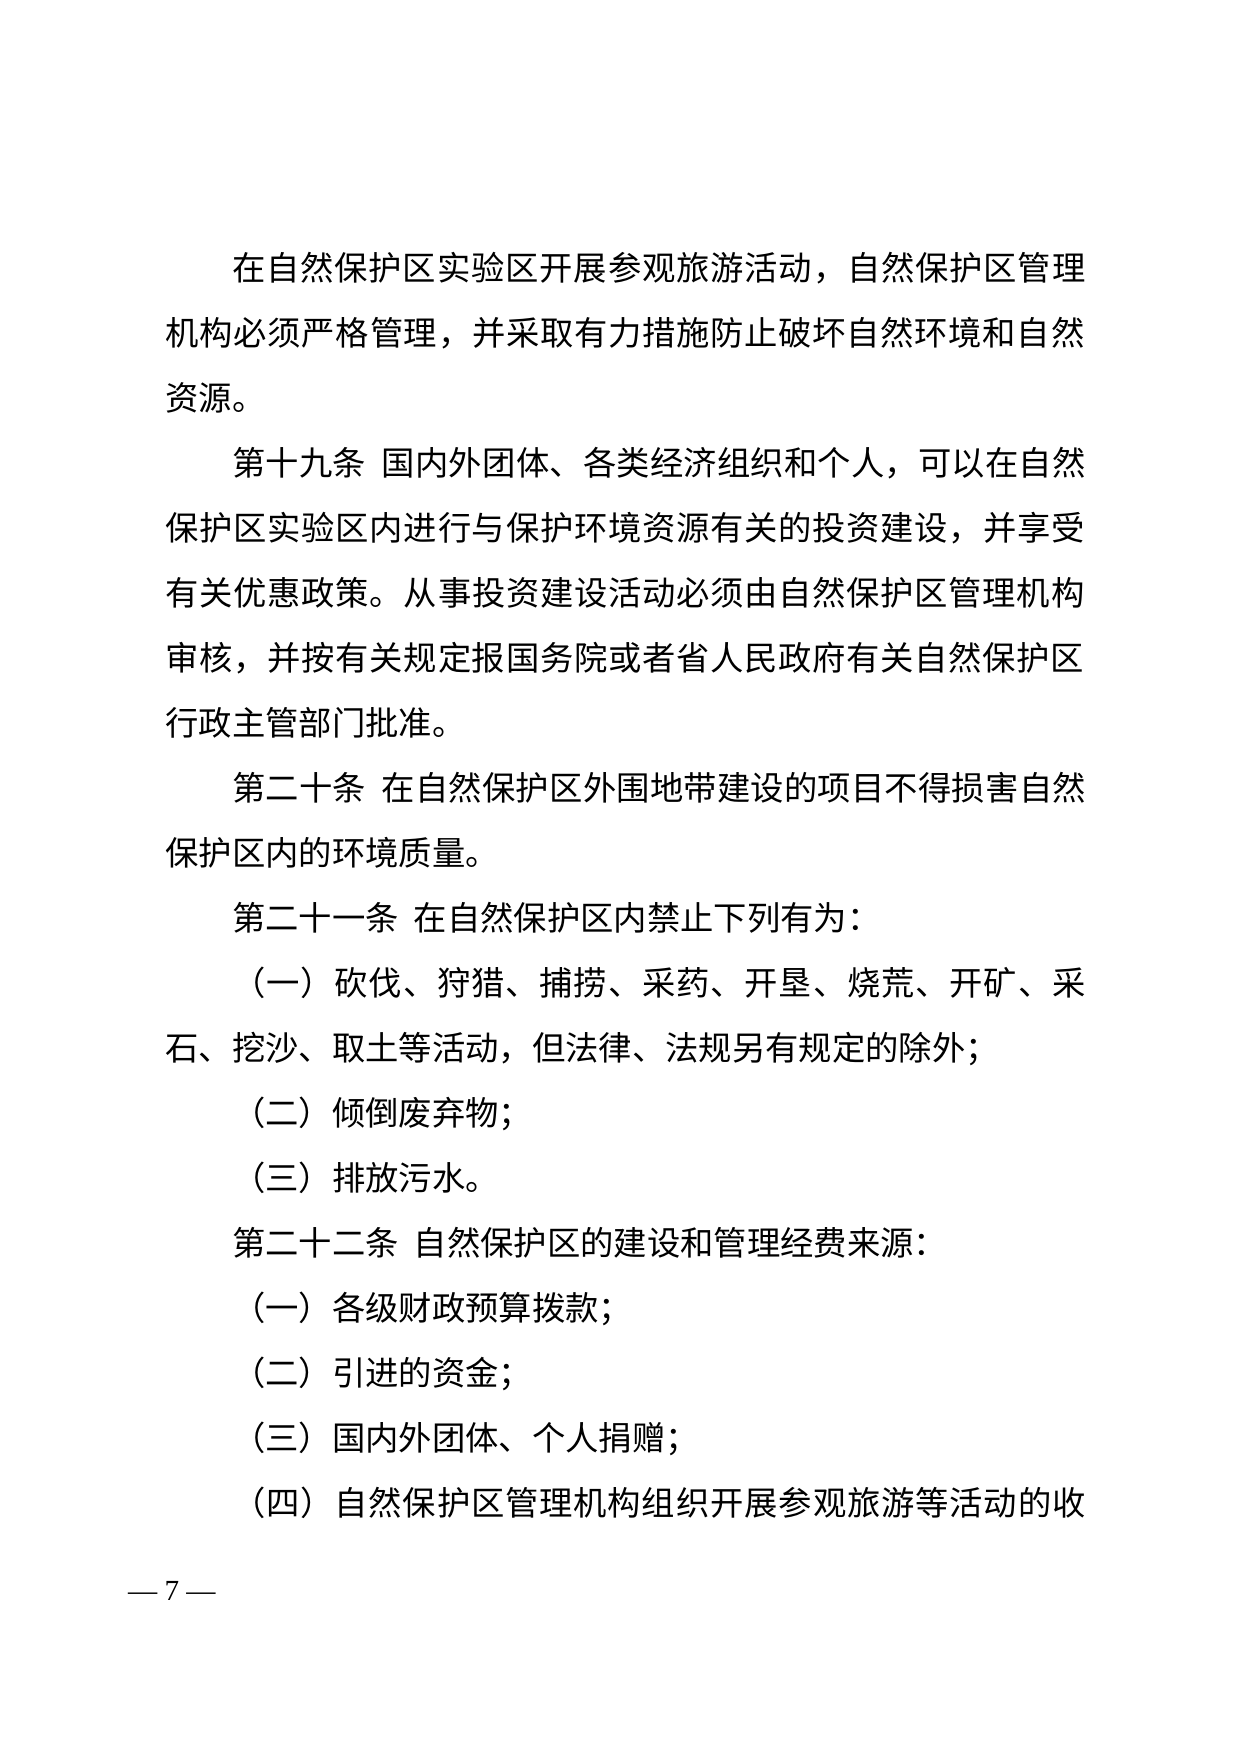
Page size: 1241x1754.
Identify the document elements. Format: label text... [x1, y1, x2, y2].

text 第二十二条 自然保护区的建设和管理经费来源： [165, 1208, 1087, 1273]
text （三）排放污水。 [165, 1143, 1087, 1208]
text （一）各级财政预算拨款； [165, 1273, 1087, 1338]
text 第二十一条 在自然保护区内禁止下列有为： [165, 883, 1087, 948]
text （三）国内外团体、个人捐赠； [165, 1403, 1087, 1468]
text （二）倾倒废弃物； [165, 1078, 1087, 1143]
text （一）砍伐、狩猎、捕捞、采药、开垦、烧荒、开矿、采石、挖沙、取土等活动，但法律、法规另有规定的除外； [165, 948, 1087, 1078]
text 在自然保护区实验区开展参观旅游活动，自然保护区管理机构必须严格管理，并采取有力措施防止破坏自然环境和自然资源。 [165, 233, 1087, 428]
text 第二十条 在自然保护区外围地带建设的项目不得损害自然保护区内的环境质量。 [165, 753, 1087, 883]
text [165, 1468, 1087, 1533]
text 第十九条 国内外团体、各类经济组织和个人，可以在自然保护区实验区内进行与保护环境资源有关的投资建设，并享受有关优惠政策。从事投资建设活动必须由自然保护区管理机构审核，并按有关规定报国务院或者省人民政府有关自然保护区行政主管部门批准。 [165, 428, 1087, 753]
text （二）引进的资金； [165, 1338, 1087, 1403]
